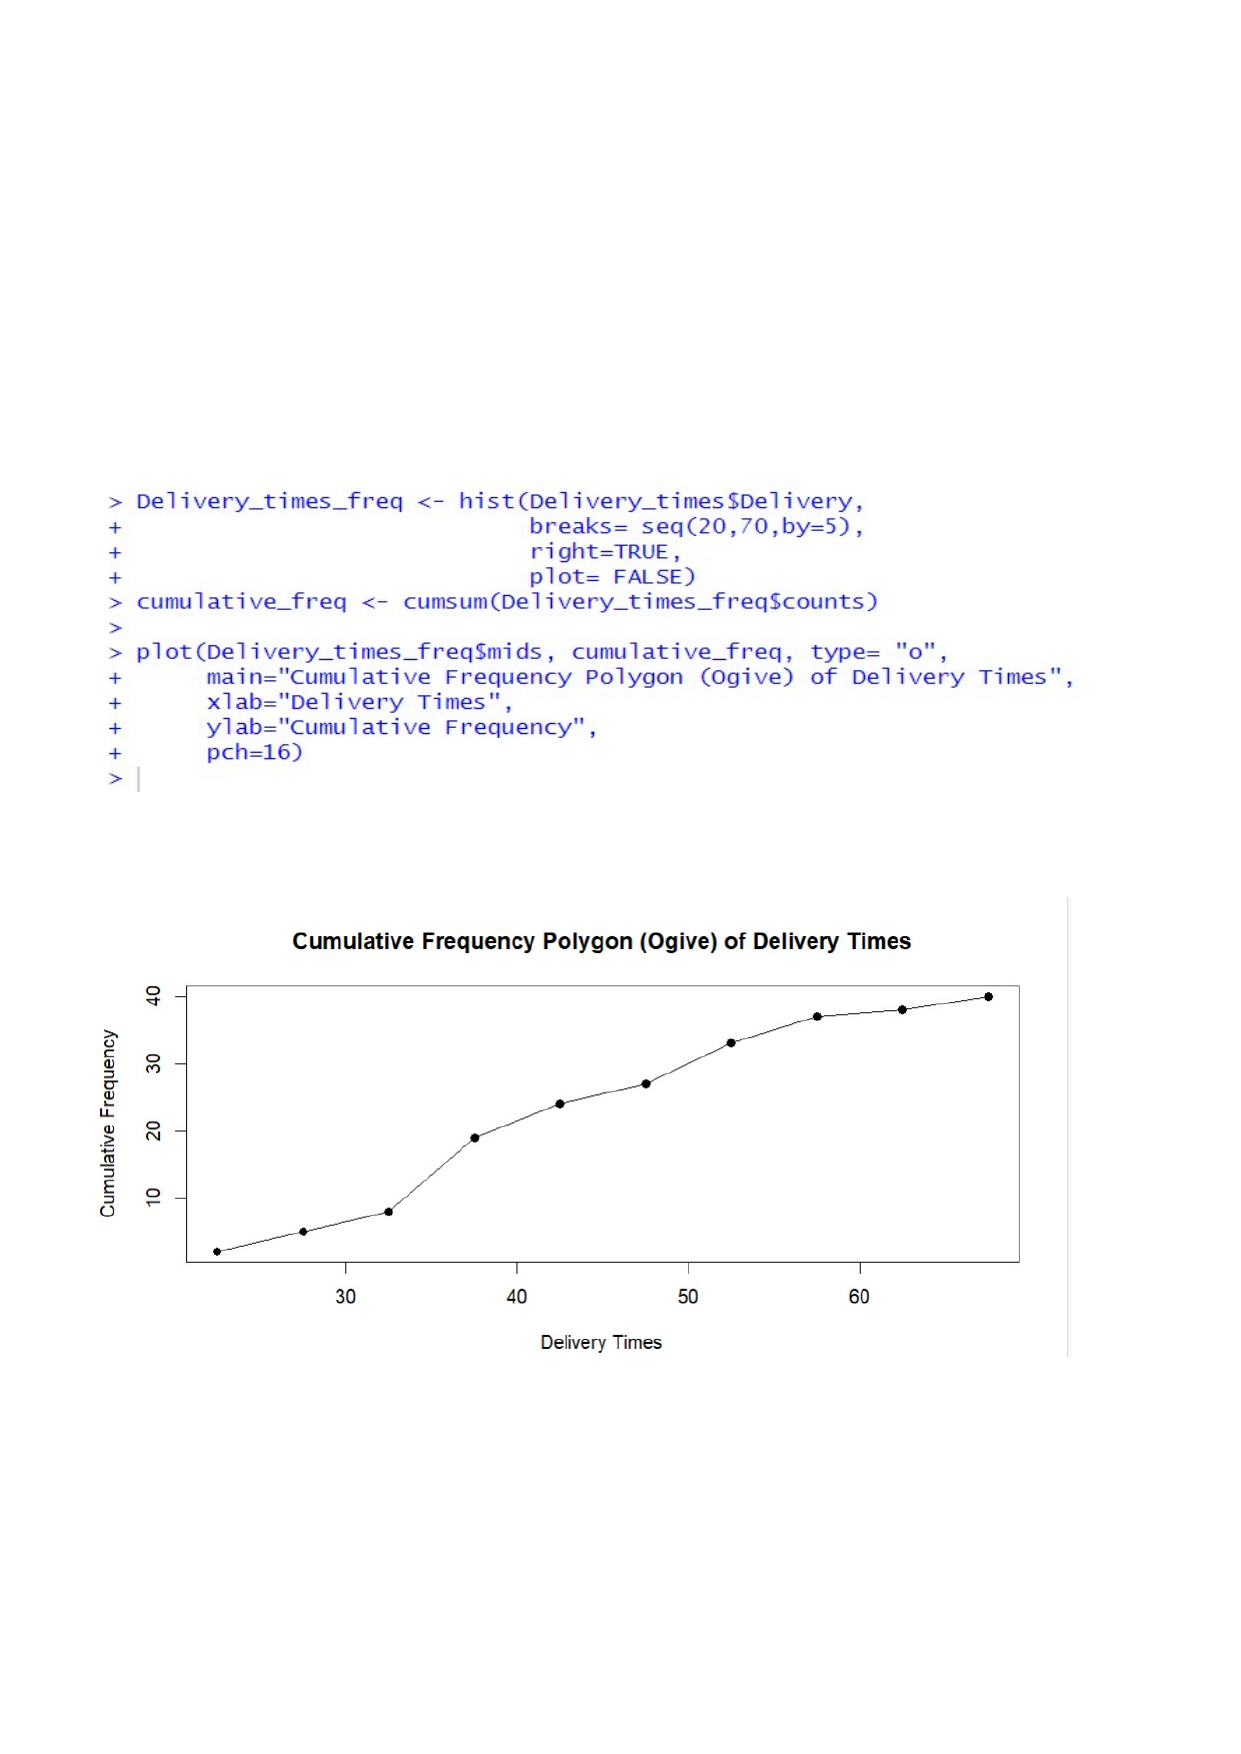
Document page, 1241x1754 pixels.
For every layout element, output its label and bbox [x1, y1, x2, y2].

picture [108, 478, 1131, 792]
picture [96, 897, 1072, 1357]
